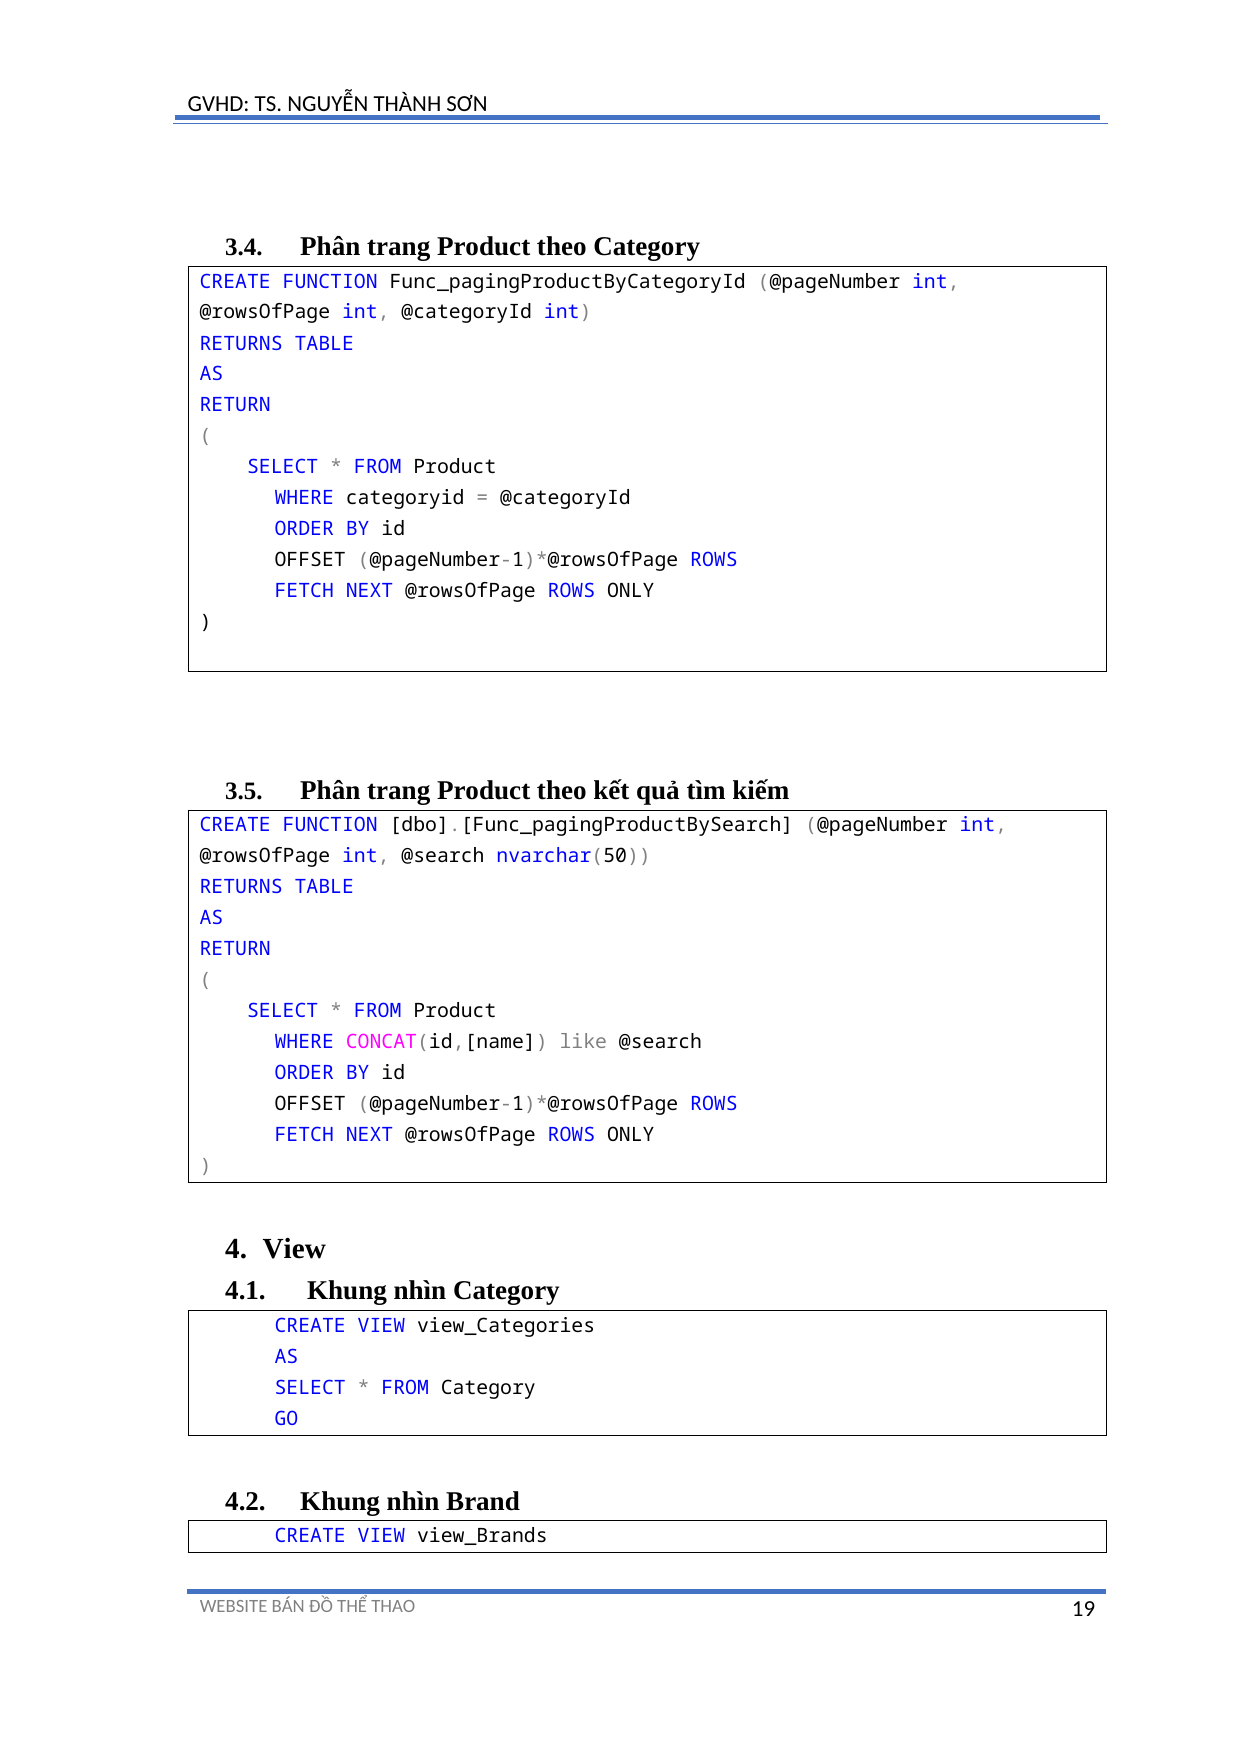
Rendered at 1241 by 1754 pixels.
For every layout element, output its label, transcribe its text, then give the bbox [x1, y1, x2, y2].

subtitle Phân trang Product theo Category [225, 230, 1107, 261]
table_header CREATE FUNCTION [dbo].[Func_pagingProductBySearch] (@pageNumber int, @rowsOfPage int, @search nvarchar(50)) RETURNS TABLE AS RETURN ( SELECT * FROM Product WHERE CONCAT(id,[name]) like @search ORDER BY id OFFSET (@pageNumber-1)*@rowsOfPage ROWS FETCH NEXT @rowsOfPage ROWS ONLY ) [189, 811, 1106, 1182]
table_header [189, 1521, 1106, 1552]
subtitle View [225, 1232, 1107, 1265]
subtitle Khung nhìn Brand [225, 1485, 1107, 1516]
subtitle Phân trang Product theo kết quả tìm kiếm [225, 774, 1107, 805]
table_header CREATE FUNCTION Func_pagingProductByCategoryId (@pageNumber int, @rowsOfPage int, @categoryId int) RETURNS TABLE AS RETURN ( SELECT * FROM Product WHERE categoryid = @categoryId ORDER BY id OFFSET (@pageNumber-1)*@rowsOfPage ROWS FETCH NEXT @rowsOfPage ROWS ONLY ) [189, 267, 1106, 671]
table_header CREATE VIEW view_Categories AS SELECT * FROM Category GO [189, 1311, 1106, 1435]
subtitle Khung nhìn Category [225, 1274, 1107, 1306]
